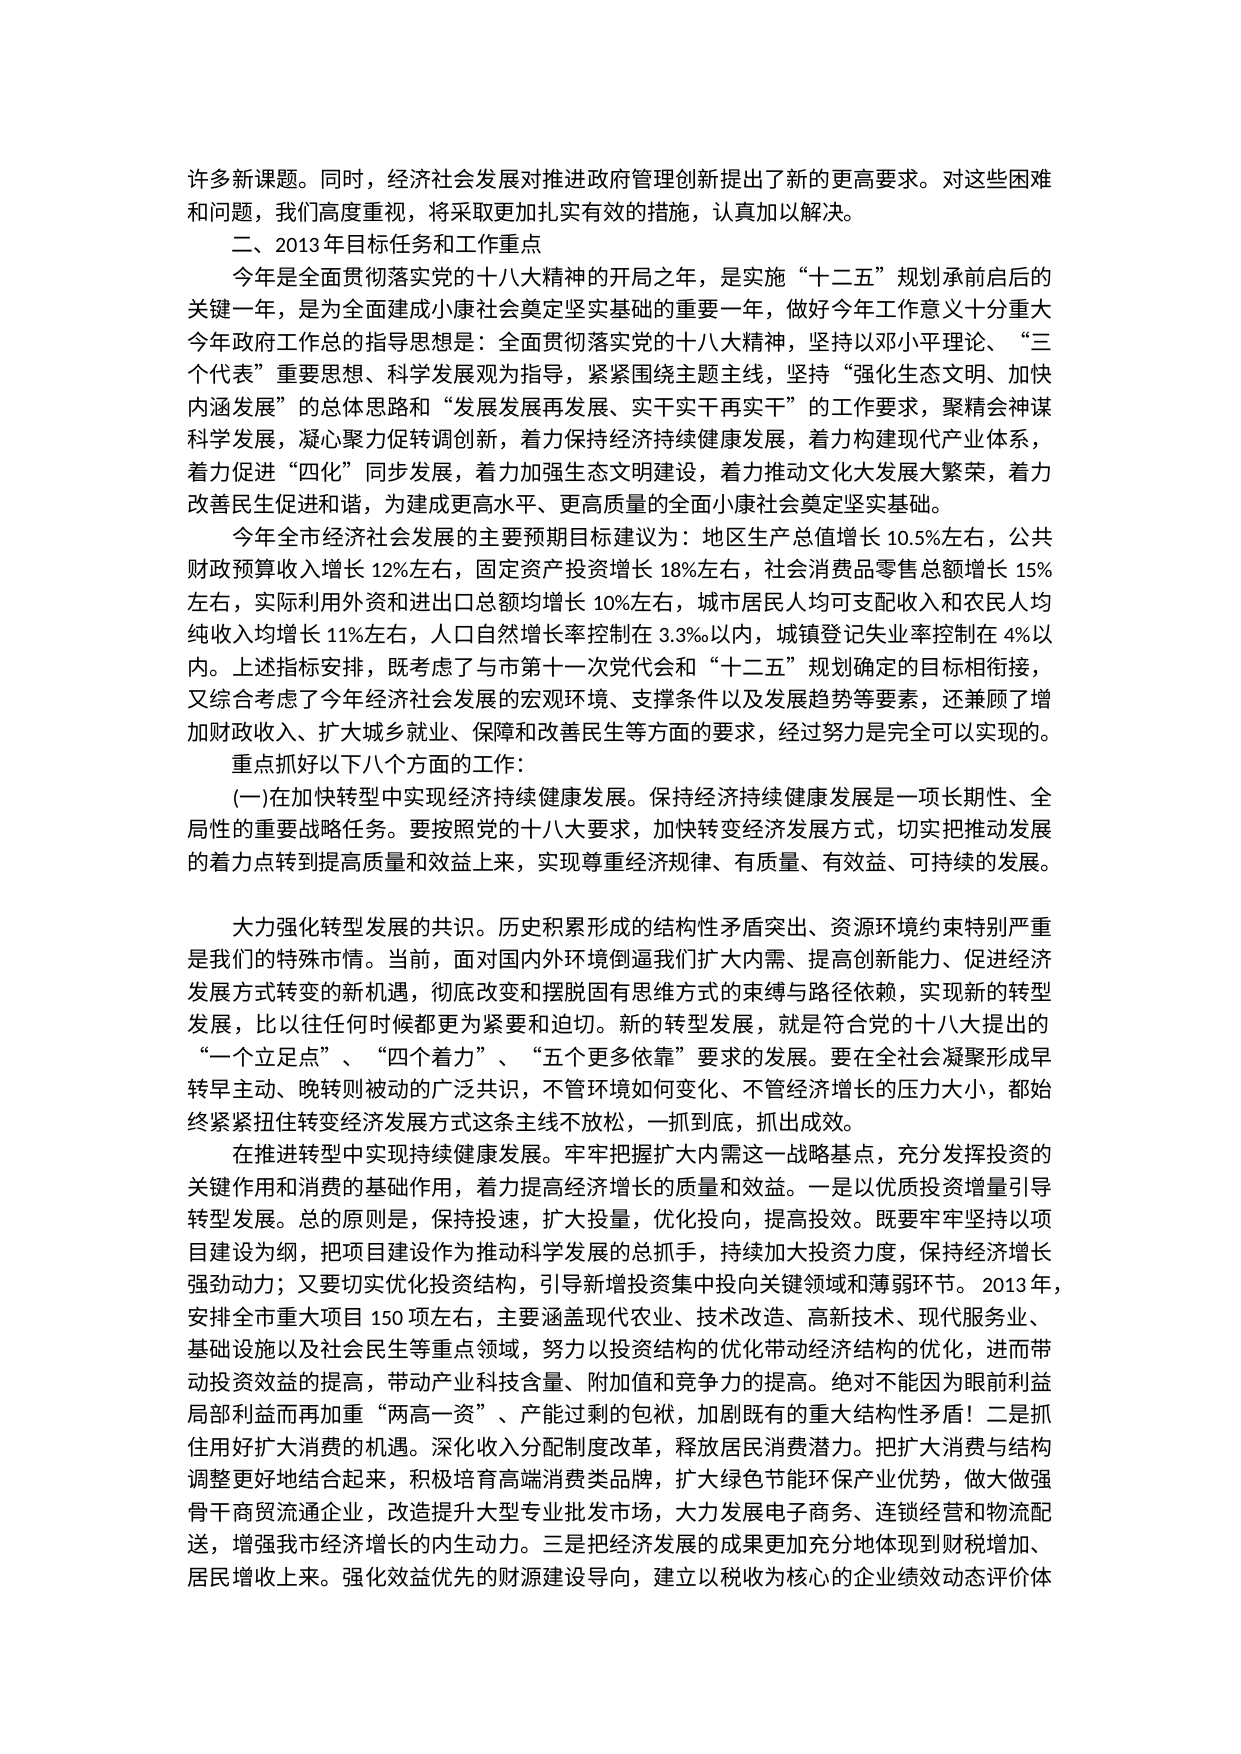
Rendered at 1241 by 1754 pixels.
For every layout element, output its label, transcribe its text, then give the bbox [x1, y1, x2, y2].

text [187, 1137, 1053, 1592]
text (一)在加快转型中实现经济持续健康发展。保持经济持续健康发展是一项长期性、全局性的重要战略任务。要按照党的十八大要求，加快转变经济发展方式，切实把推动发展的着力点转到提高质量和效益上来，实现尊重经济规律、有质量、有效益、可持续的发展。 [187, 779, 1053, 877]
text 重点抓好以下八个方面的工作： [187, 747, 1053, 779]
text 二、2013年目标任务和工作重点 [187, 227, 1053, 259]
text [187, 162, 1053, 227]
text 今年全市经济社会发展的主要预期目标建议为：地区生产总值增长10.5%左右，公共财政预算收入增长12%左右，固定资产投资增长18%左右，社会消费品零售总额增长15%左右，实际利用外资和进出口总额均增长10%左右，城市居民人均可支配收入和农民人均纯收入均增长11%左右，人口自然增长率控制在3.3‰以内，城镇登记失业率控制在4%以内。上述指标安排，既考虑了与市第十一次党代会和“十二五”规划确定的目标相衔接，又综合考虑了今年经济社会发展的宏观环境、支撑条件以及发展趋势等要素，还兼顾了增加财政收入、扩大城乡就业、保障和改善民生等方面的要求，经过努力是完全可以实现的。 [187, 519, 1053, 747]
text 大力强化转型发展的共识。历史积累形成的结构性矛盾突出、资源环境约束特别严重，是我们的特殊市情。当前，面对国内外环境倒逼我们扩大内需、提高创新能力、促进经济发展方式转变的新机遇，彻底改变和摆脱固有思维方式的束缚与路径依赖，实现新的转型发展，比以往任何时候都更为紧要和迫切。新的转型发展，就是符合党的十八大提出的“一个立足点”、“四个着力”、“五个更多依靠”要求的发展。要在全社会凝聚形成早转早主动、晚转则被动的广泛共识，不管环境如何变化、不管经济增长的压力大小，都始终紧紧扭住转变经济发展方式这条主线不放松，一抓到底，抓出成效。 [187, 909, 1053, 1137]
text 今年是全面贯彻落实党的十八大精神的开局之年，是实施“十二五”规划承前启后的关键一年，是为全面建成小康社会奠定坚实基础的重要一年，做好今年工作意义十分重大。今年政府工作总的指导思想是：全面贯彻落实党的十八大精神，坚持以邓小平理论、“三个代表”重要思想、科学发展观为指导，紧紧围绕主题主线，坚持“强化生态文明、加快内涵发展”的总体思路和“发展发展再发展、实干实干再实干”的工作要求，聚精会神谋科学发展，凝心聚力促转调创新，着力保持经济持续健康发展，着力构建现代产业体系，着力促进“四化”同步发展，着力加强生态文明建设，着力推动文化大发展大繁荣，着力改善民生促进和谐，为建成更高水平、更高质量的全面小康社会奠定坚实基础。 [187, 259, 1053, 519]
